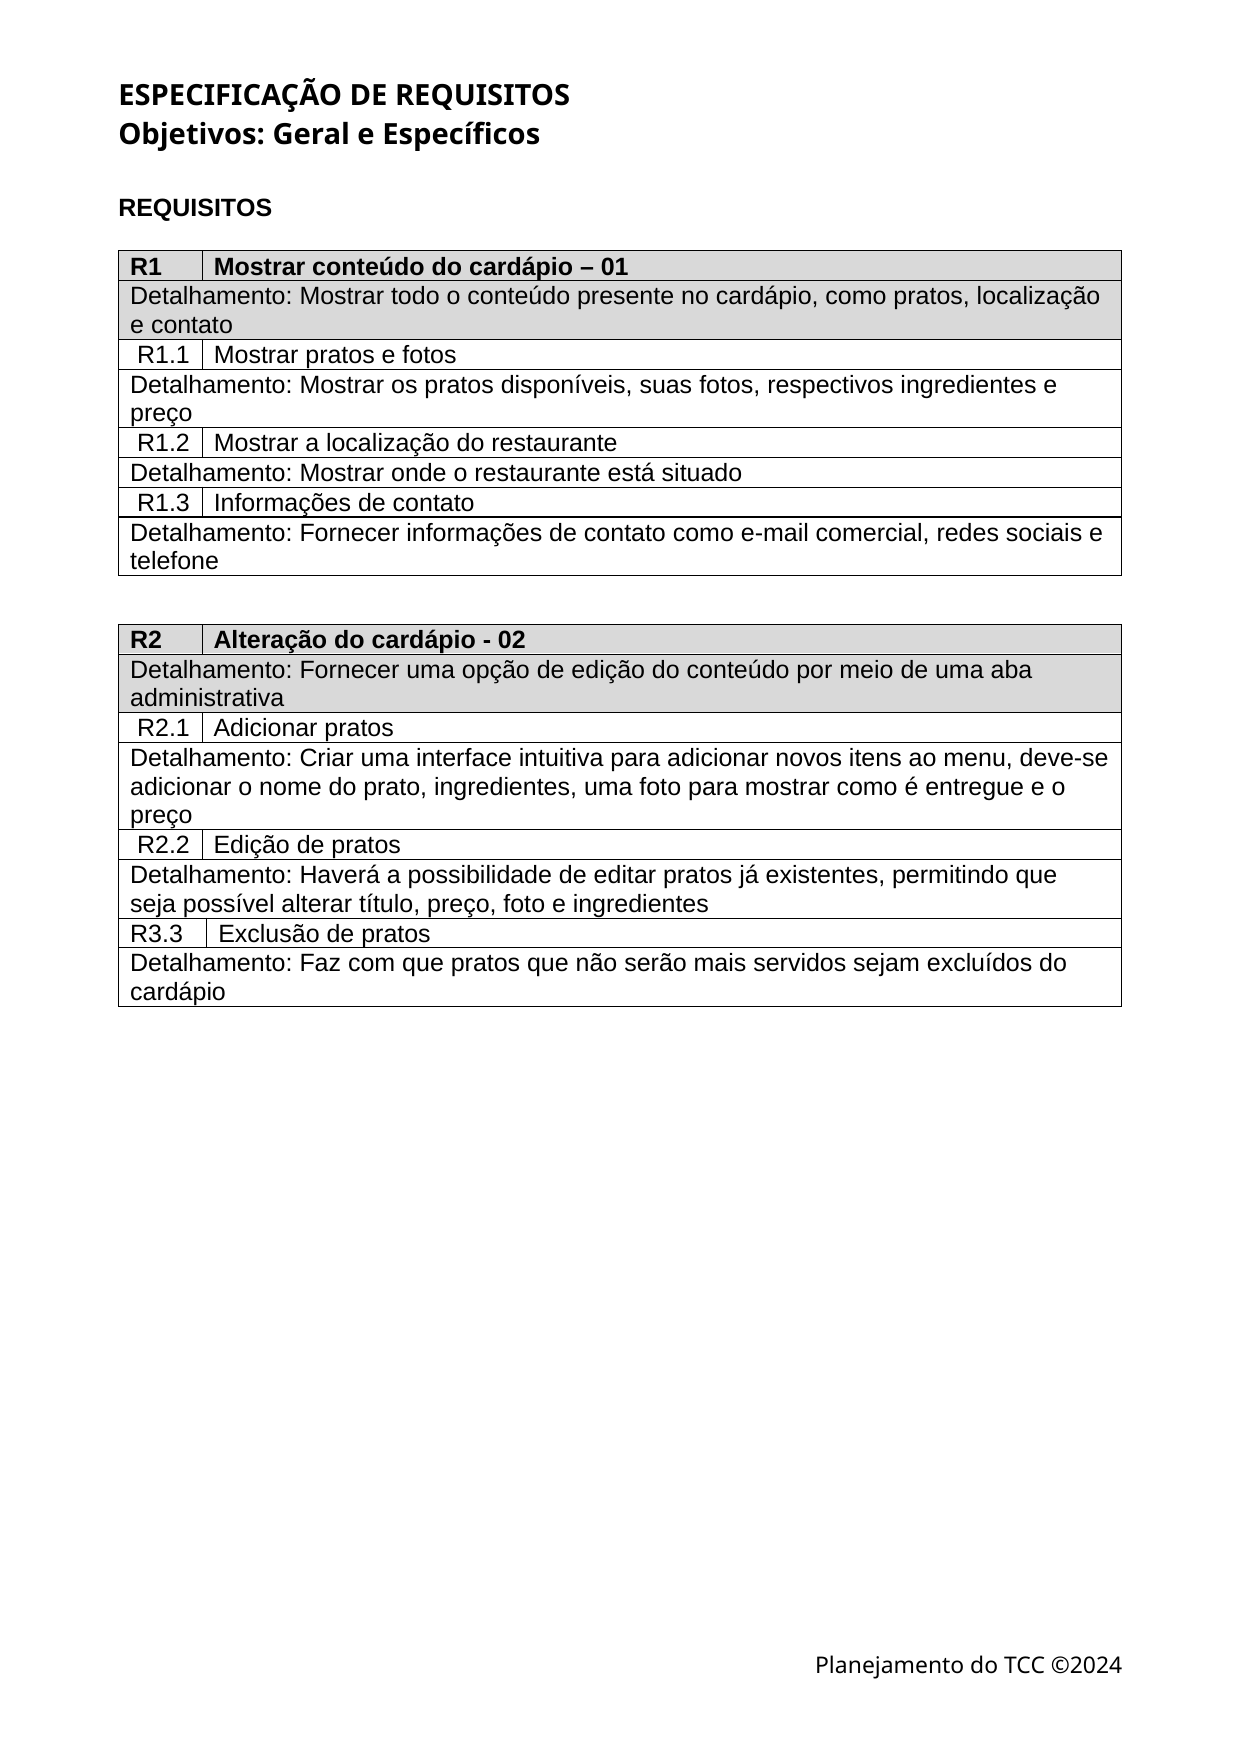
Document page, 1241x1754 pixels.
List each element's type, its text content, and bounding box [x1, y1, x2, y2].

table_cell R1.1 [119, 340, 202, 368]
table_cell Detalhamento: Fornecer informações de contato como e-mail comercial, redes sociais e telefone [119, 518, 1121, 575]
table_header Alteração do cardápio - 02 [203, 625, 1121, 653]
table_cell Adicionar pratos [203, 713, 1121, 742]
table_cell Detalhamento: Criar uma interface intuitiva para adicionar novos itens ao menu, deve-se adicionar o nome do prato, ingredientes, uma foto para mostrar como é entregue e o preço [119, 743, 1121, 829]
table_cell Detalhamento: Mostrar os pratos disponíveis, suas fotos, respectivos ingredientes e preço [119, 370, 1121, 427]
table_header R1 [119, 251, 202, 280]
table_cell Exclusão de pratos [207, 919, 1121, 947]
table_cell Mostrar pratos e fotos [203, 340, 1121, 368]
table_cell Detalhamento: Mostrar onde o restaurante está situado [119, 458, 1121, 487]
table_cell Detalhamento: Faz com que pratos que não serão mais servidos sejam excluídos do cardápio [119, 948, 1121, 1006]
table_cell Informações de contato [203, 488, 1121, 516]
table_cell R3.3 [119, 919, 206, 947]
table_cell Detalhamento: Mostrar todo o conteúdo presente no cardápio, como pratos, localização e contato [119, 281, 1121, 339]
table_header Mostrar conteúdo do cardápio – 01 [203, 251, 1121, 280]
table_cell R1.3 [119, 488, 202, 516]
table_header R2 [119, 625, 202, 653]
table_cell Edição de pratos [203, 830, 1121, 859]
table_cell Detalhamento: Haverá a possibilidade de editar pratos já existentes, permitindo que seja possível alterar título, preço, foto e ingredientes [119, 860, 1121, 917]
table_cell Mostrar a localização do restaurante [203, 428, 1121, 457]
table_cell Detalhamento: Fornecer uma opção de edição do conteúdo por meio de uma aba administrativa [119, 655, 1121, 712]
table_cell R2.1 [119, 713, 202, 742]
text REQUISITOS [118, 193, 1122, 222]
table_cell R1.2 [119, 428, 202, 457]
table_cell R2.2 [119, 830, 202, 859]
